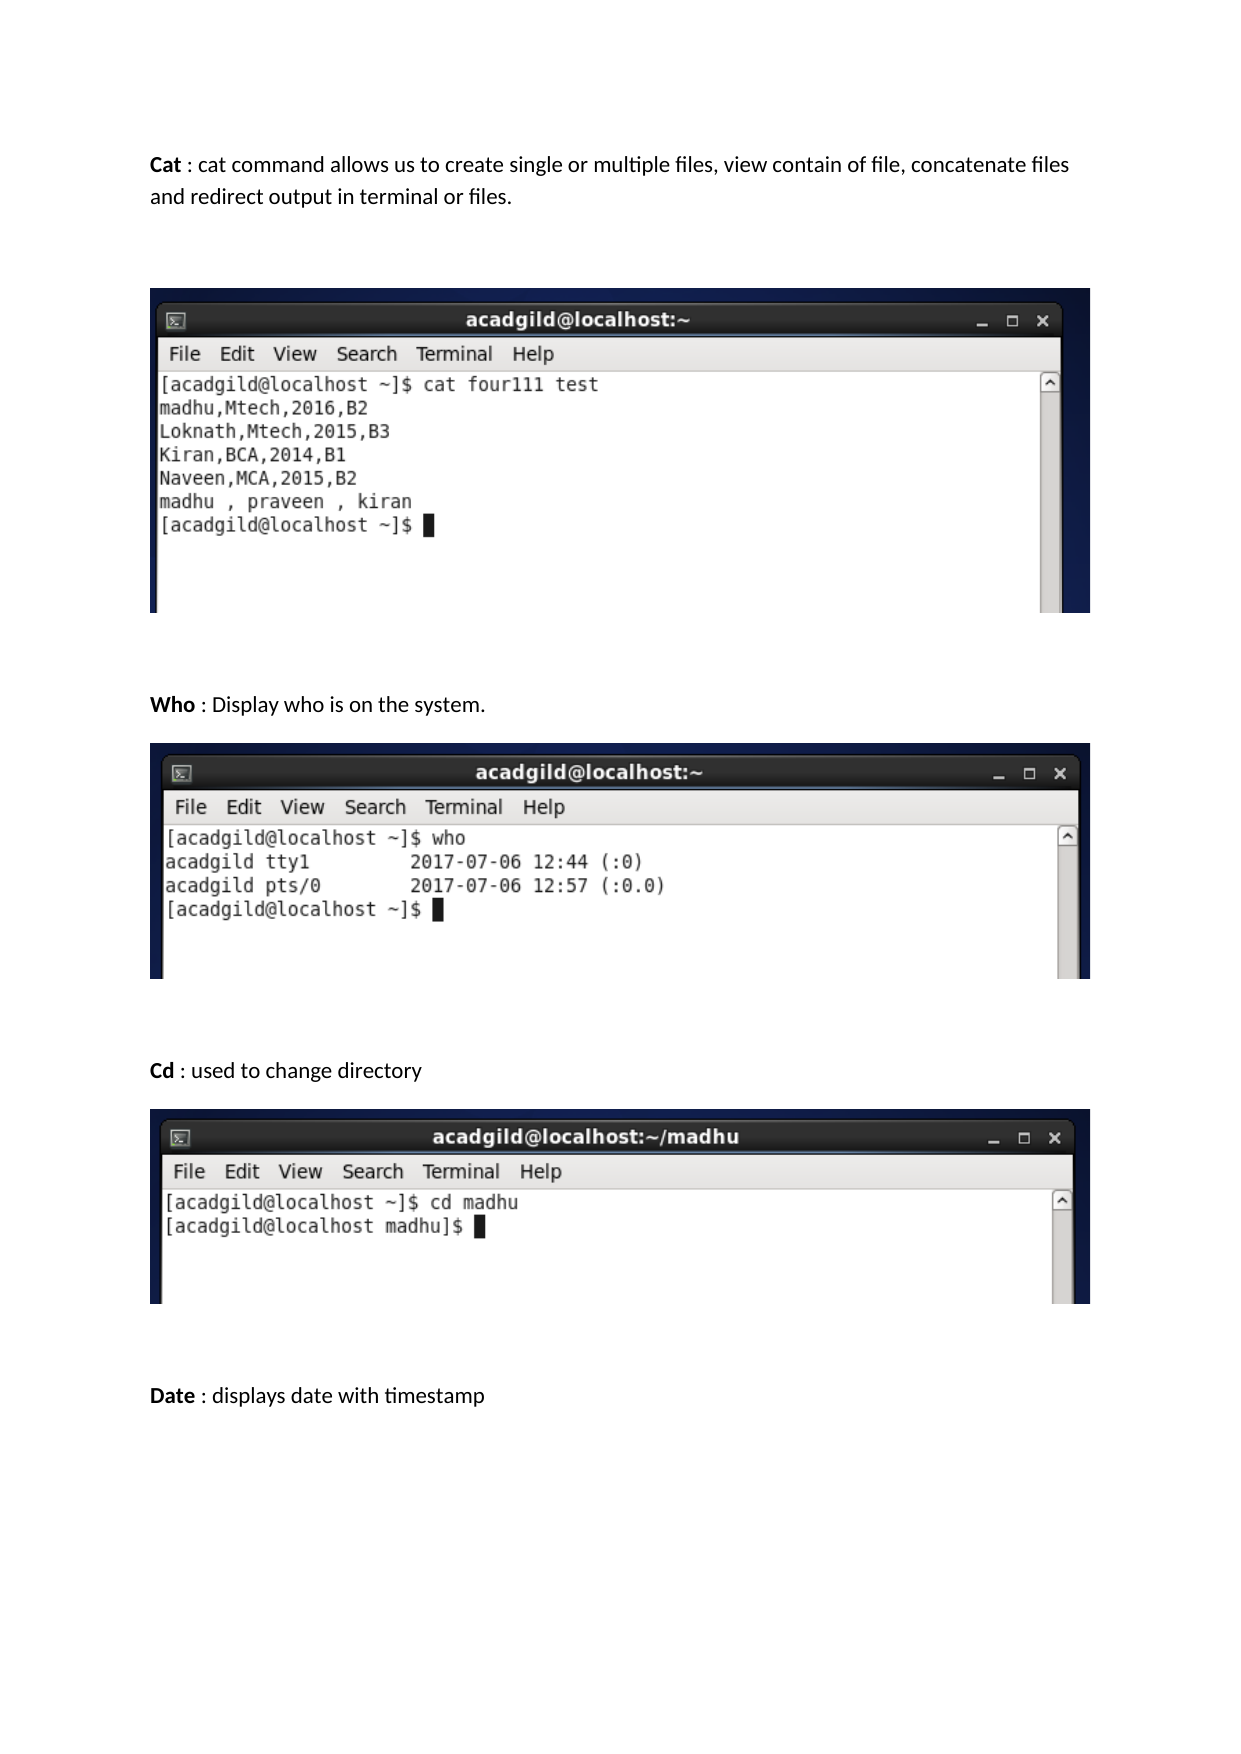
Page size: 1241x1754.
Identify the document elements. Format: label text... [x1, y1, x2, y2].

picture [150, 743, 1091, 979]
text Date : displays date with timestamp [150, 1381, 1090, 1409]
picture [150, 288, 1091, 613]
text Cat : cat command allows us to create single or multiple files, view contain of file, concatenate files and redirect output in terminal or files. [150, 150, 1090, 210]
text Who : Display who is on the system. [150, 690, 1090, 718]
picture [150, 1109, 1091, 1304]
text Cd : used to change directory [150, 1056, 1090, 1084]
